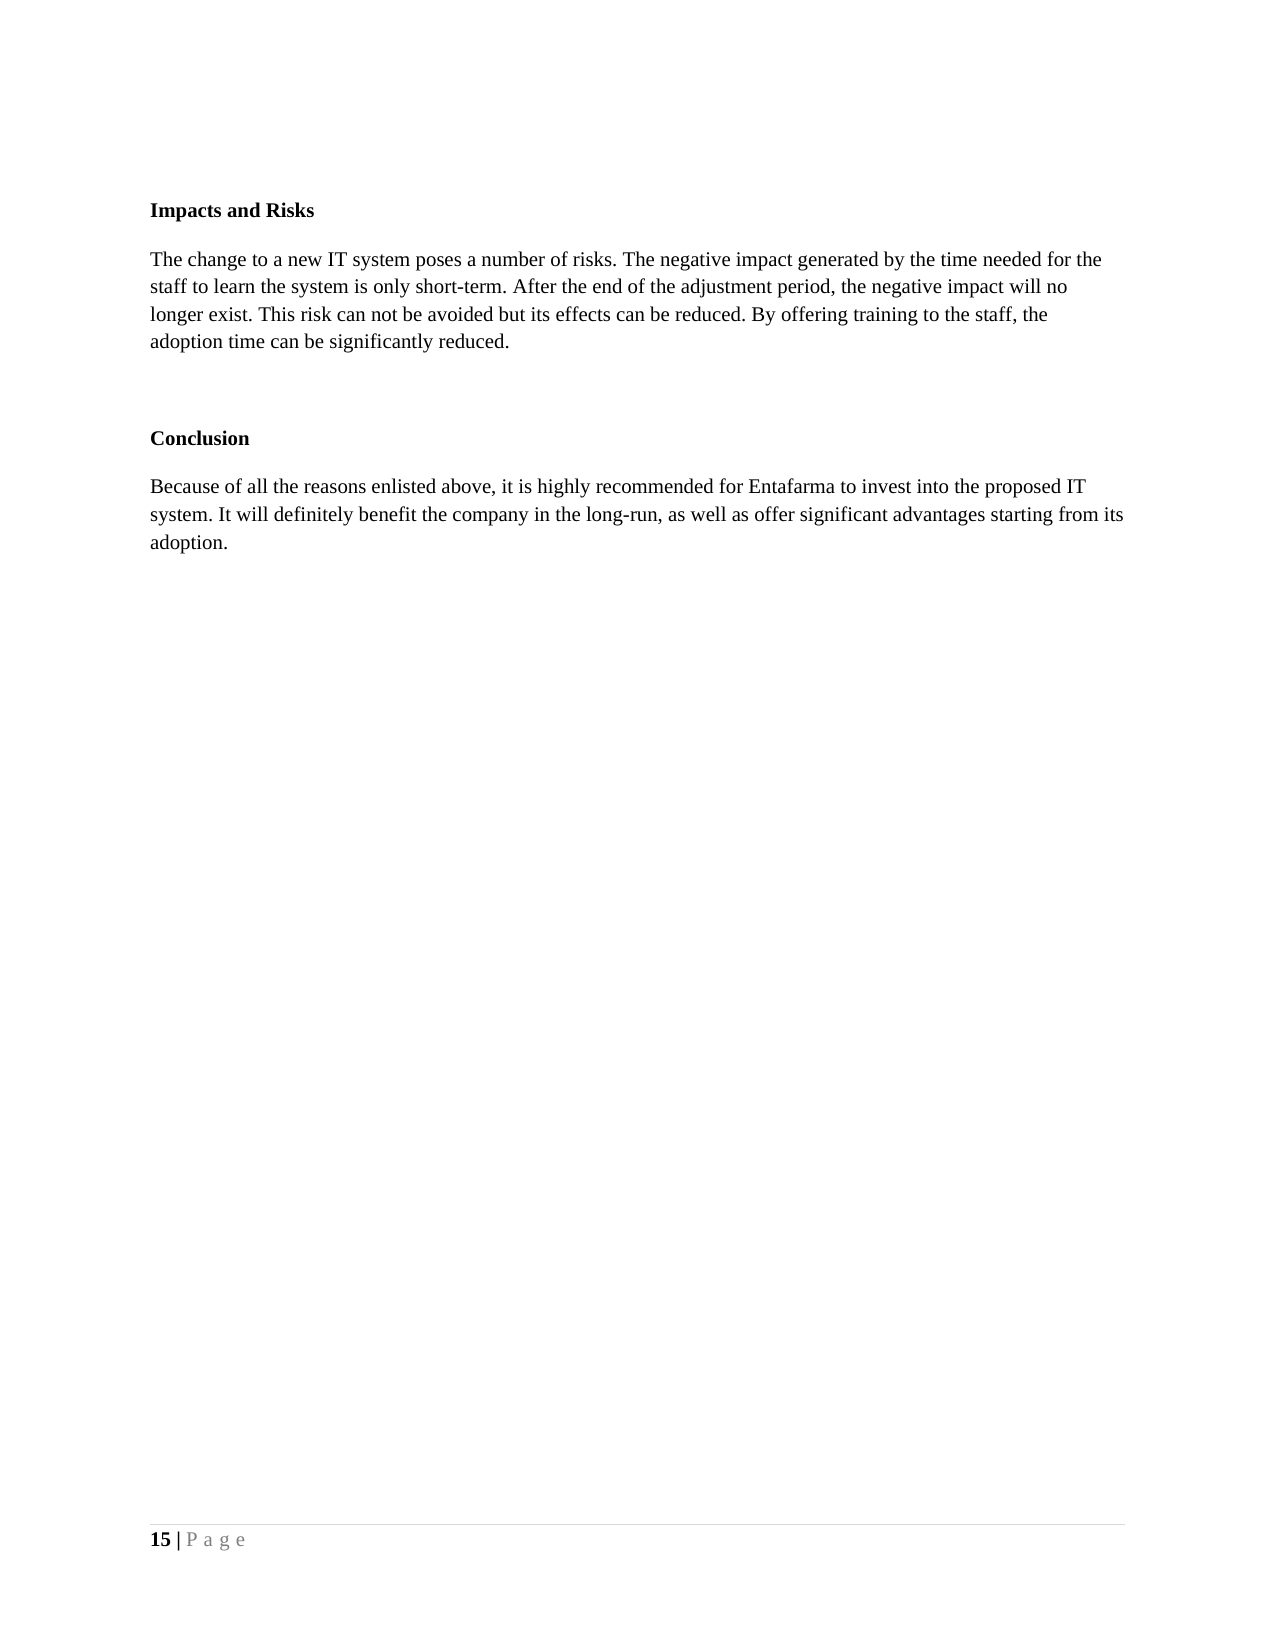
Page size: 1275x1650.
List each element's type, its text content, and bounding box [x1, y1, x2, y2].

subtitle Impacts and Risks [150, 198, 1125, 222]
text Because of all the reasons enlisted above, it is highly recommended for Entafarma to invest into the proposed IT system. It will definitely benefit the company in the long-run, as well as offer significant advantages starting from its adoption. [150, 474, 1125, 554]
subtitle Conclusion [150, 426, 1125, 450]
text The change to a new IT system poses a number of risks. The negative impact generated by the time needed for the staff to learn the system is only short-term. After the end of the adjustment period, the negative impact will no longer exist. This risk can not be avoided but its effects can be reduced. By offering training to the staff, the adoption time can be significantly reduced. [150, 247, 1125, 353]
